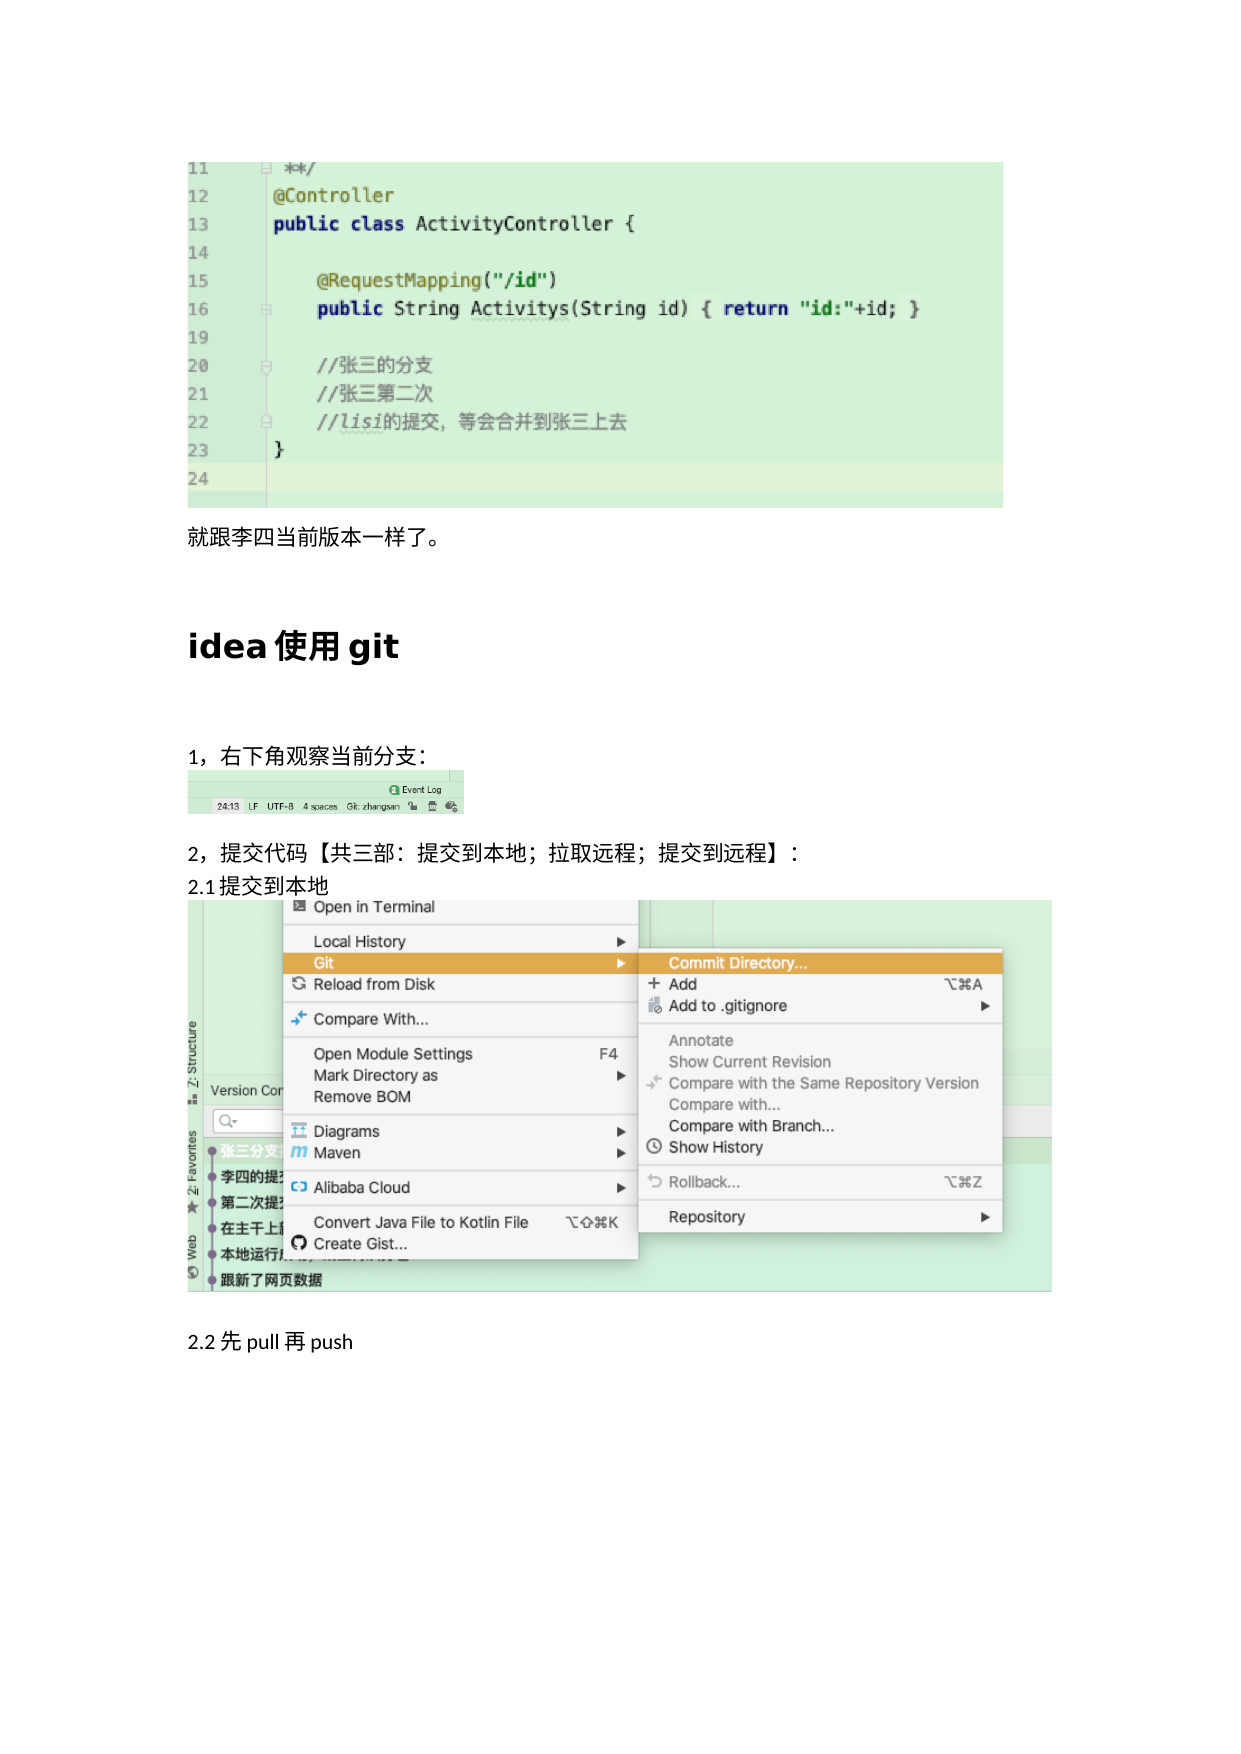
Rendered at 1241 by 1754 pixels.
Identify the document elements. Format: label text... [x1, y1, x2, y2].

text 2，提交代码【共三部：提交到本地；拉取远程；提交到远程】： [187, 836, 1053, 868]
subtitle idea使用git [187, 612, 1053, 677]
list 就跟李四当前版本一样了。 [187, 519, 1053, 552]
text 2.2 先pull再push [187, 1323, 1053, 1356]
picture [187, 900, 1053, 1292]
picture [187, 770, 464, 814]
text 1，右下角观察当前分支： [187, 738, 1053, 771]
text 2.1提交到本地 [187, 868, 1053, 900]
picture [187, 162, 1004, 508]
